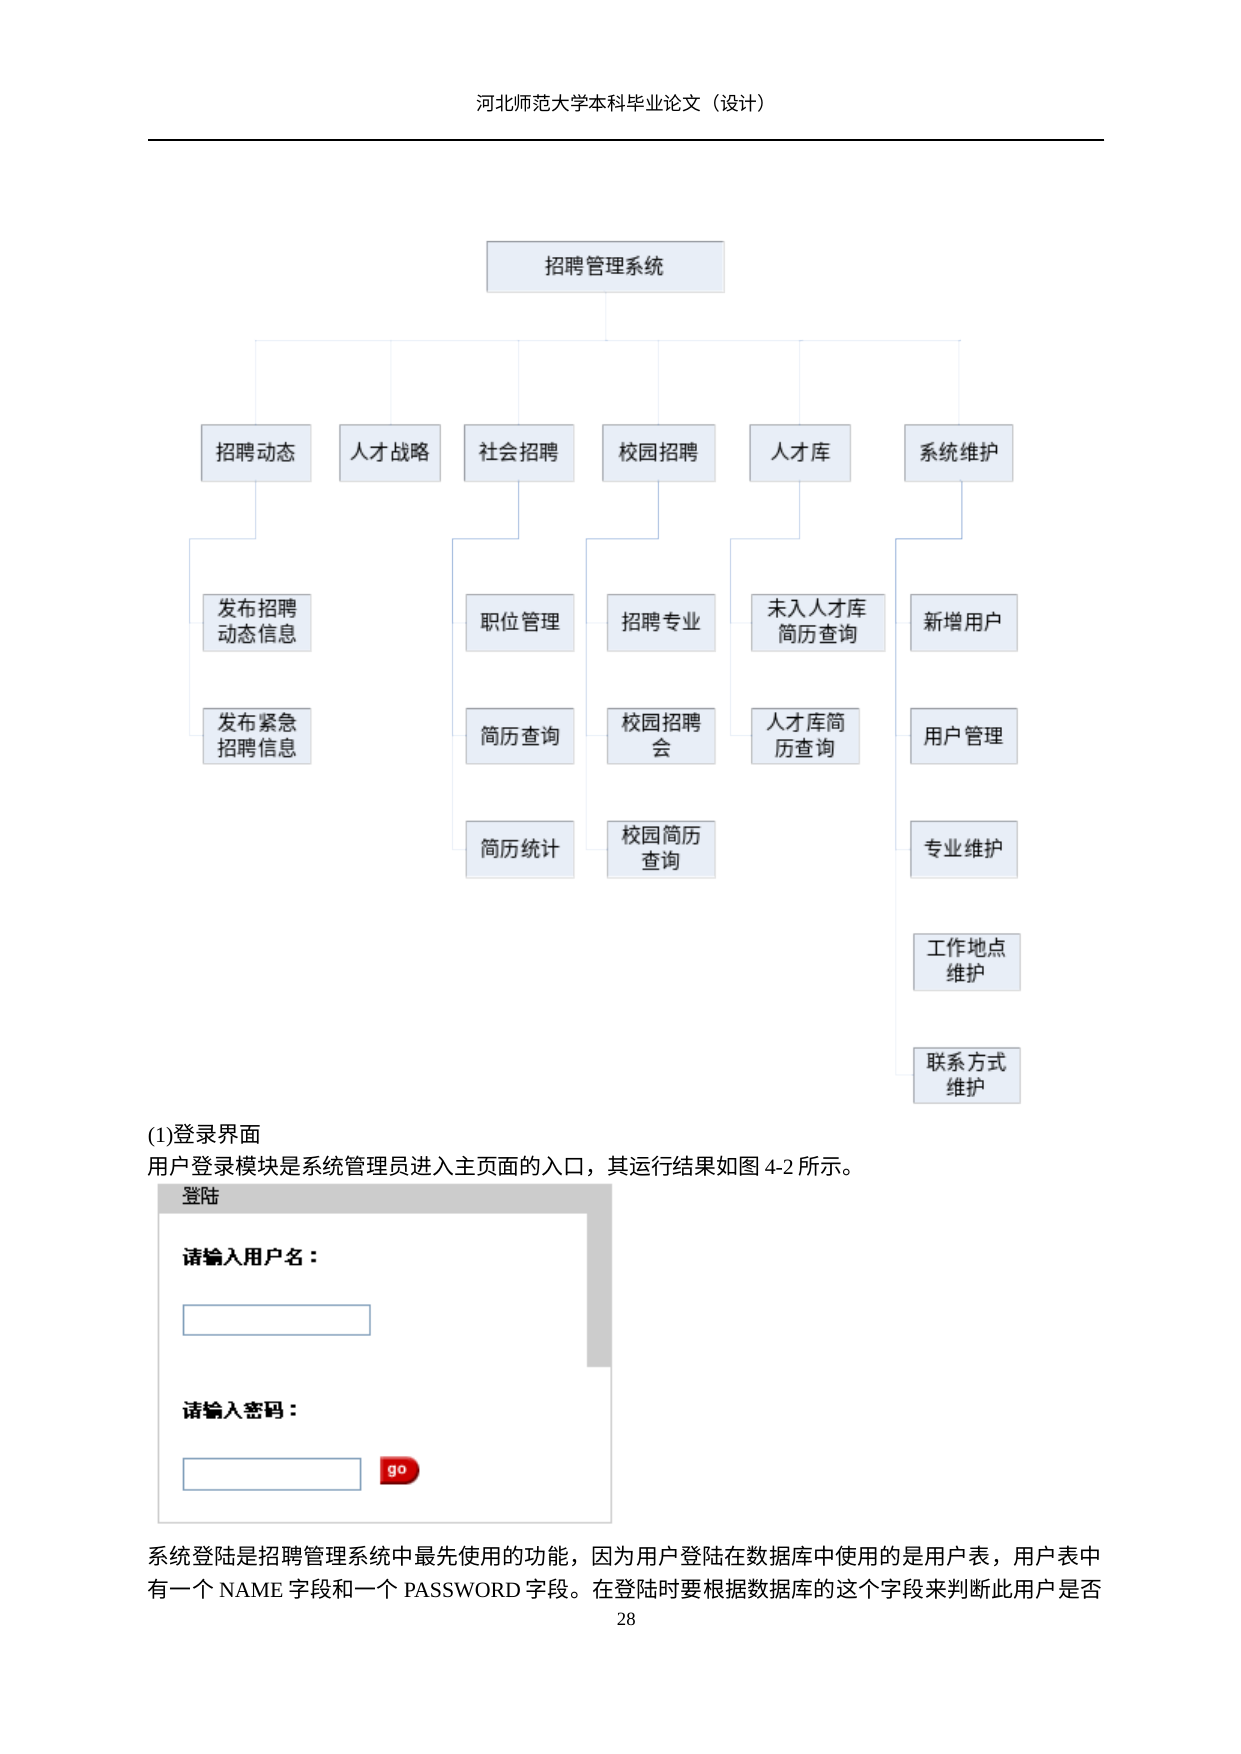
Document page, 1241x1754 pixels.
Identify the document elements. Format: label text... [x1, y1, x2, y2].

text 用户登录模块是系统管理员进入主页面的入口，其运行结果如图4-2所示。 [148, 1149, 1104, 1181]
picture [147, 1181, 628, 1527]
text (1)登录界面 [148, 1116, 1104, 1149]
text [148, 1539, 1104, 1604]
